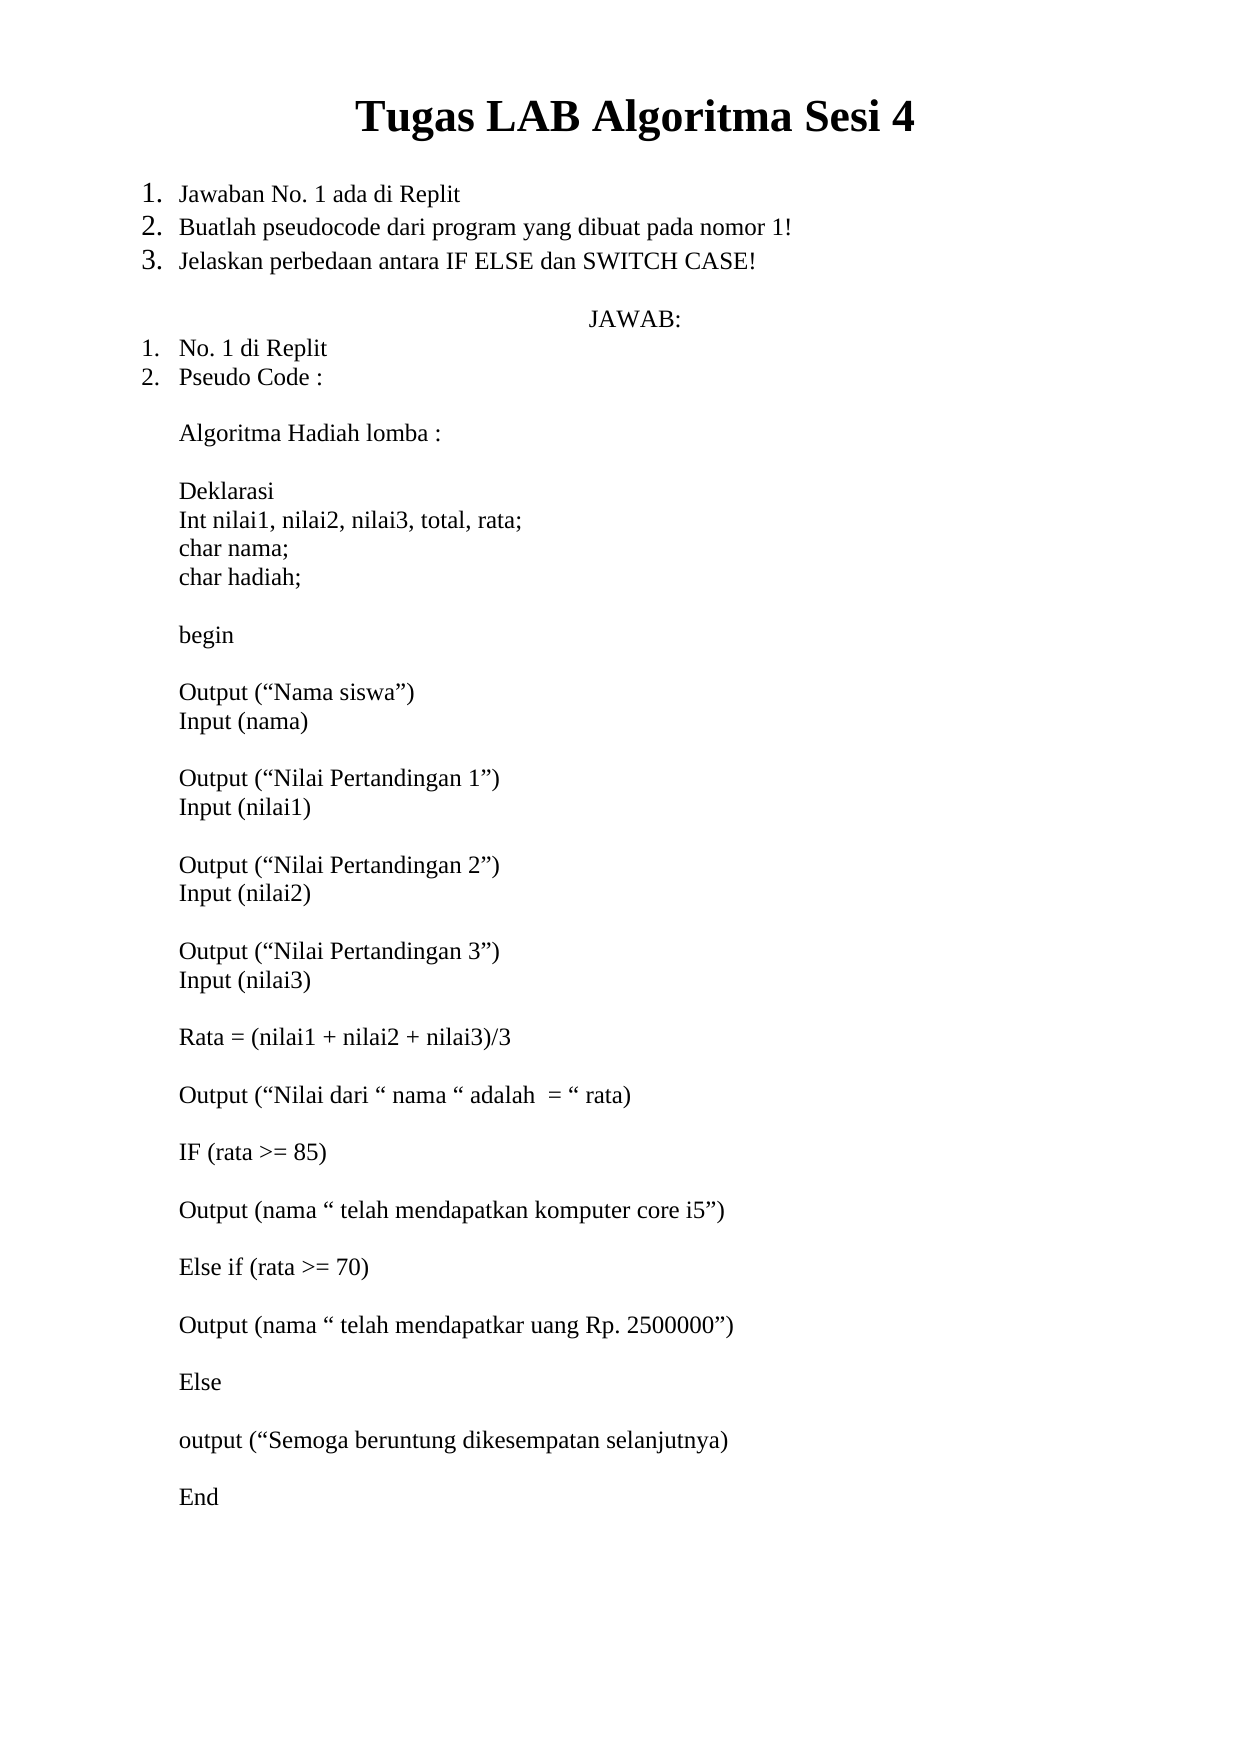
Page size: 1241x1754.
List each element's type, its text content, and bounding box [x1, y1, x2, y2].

list IF (rata >= 85) [178, 1137, 1167, 1166]
list Algoritma Hadiah lomba : [178, 418, 1167, 447]
list Input (nilai3) [178, 965, 1167, 993]
list Else [178, 1367, 1167, 1396]
list Output (“Nilai Pertandingan 1”) [178, 763, 1167, 792]
list Output (nama “ telah mendapatkar uang Rp. 2500000”) [178, 1310, 1167, 1338]
list Jawaban No. 1 ada di Replit [141, 175, 1167, 208]
list Input (nama) [178, 706, 1167, 735]
list Else if (rata >= 70) [178, 1252, 1167, 1281]
list No. 1 di Replit [141, 333, 1167, 362]
list Output (“Nilai Pertandingan 3”) [178, 936, 1167, 965]
list Deklarasi [178, 476, 1167, 505]
list Rata = (nilai1 + nilai2 + nilai3)/3 [178, 1022, 1167, 1051]
list begin [178, 620, 1167, 648]
list Jelaskan perbedaan antara IF ELSE dan SWITCH CASE! [141, 242, 1167, 276]
list char nama; [178, 533, 1167, 562]
list Buatlah pseudocode dari program yang dibuat pada nomor 1! [141, 208, 1167, 242]
list Pseudo Code : [141, 362, 1167, 391]
list Input (nilai2) [178, 878, 1167, 907]
list Output (“Nilai dari “ nama “ adalah = “ rata) [178, 1080, 1167, 1108]
text JAWAB: [103, 304, 1167, 333]
list Output (nama “ telah mendapatkan komputer core i5”) [178, 1195, 1167, 1223]
list output (“Semoga beruntung dikesempatan selanjutnya) [178, 1425, 1167, 1453]
list End [178, 1482, 1167, 1511]
list Output (“Nilai Pertandingan 2”) [178, 850, 1167, 878]
list char hadiah; [178, 562, 1167, 591]
list Int nilai1, nilai2, nilai3, total, rata; [178, 505, 1167, 533]
text Tugas LAB Algoritma Sesi 4 [103, 89, 1167, 141]
list Input (nilai1) [178, 792, 1167, 821]
list Output (“Nama siswa”) [178, 677, 1167, 706]
